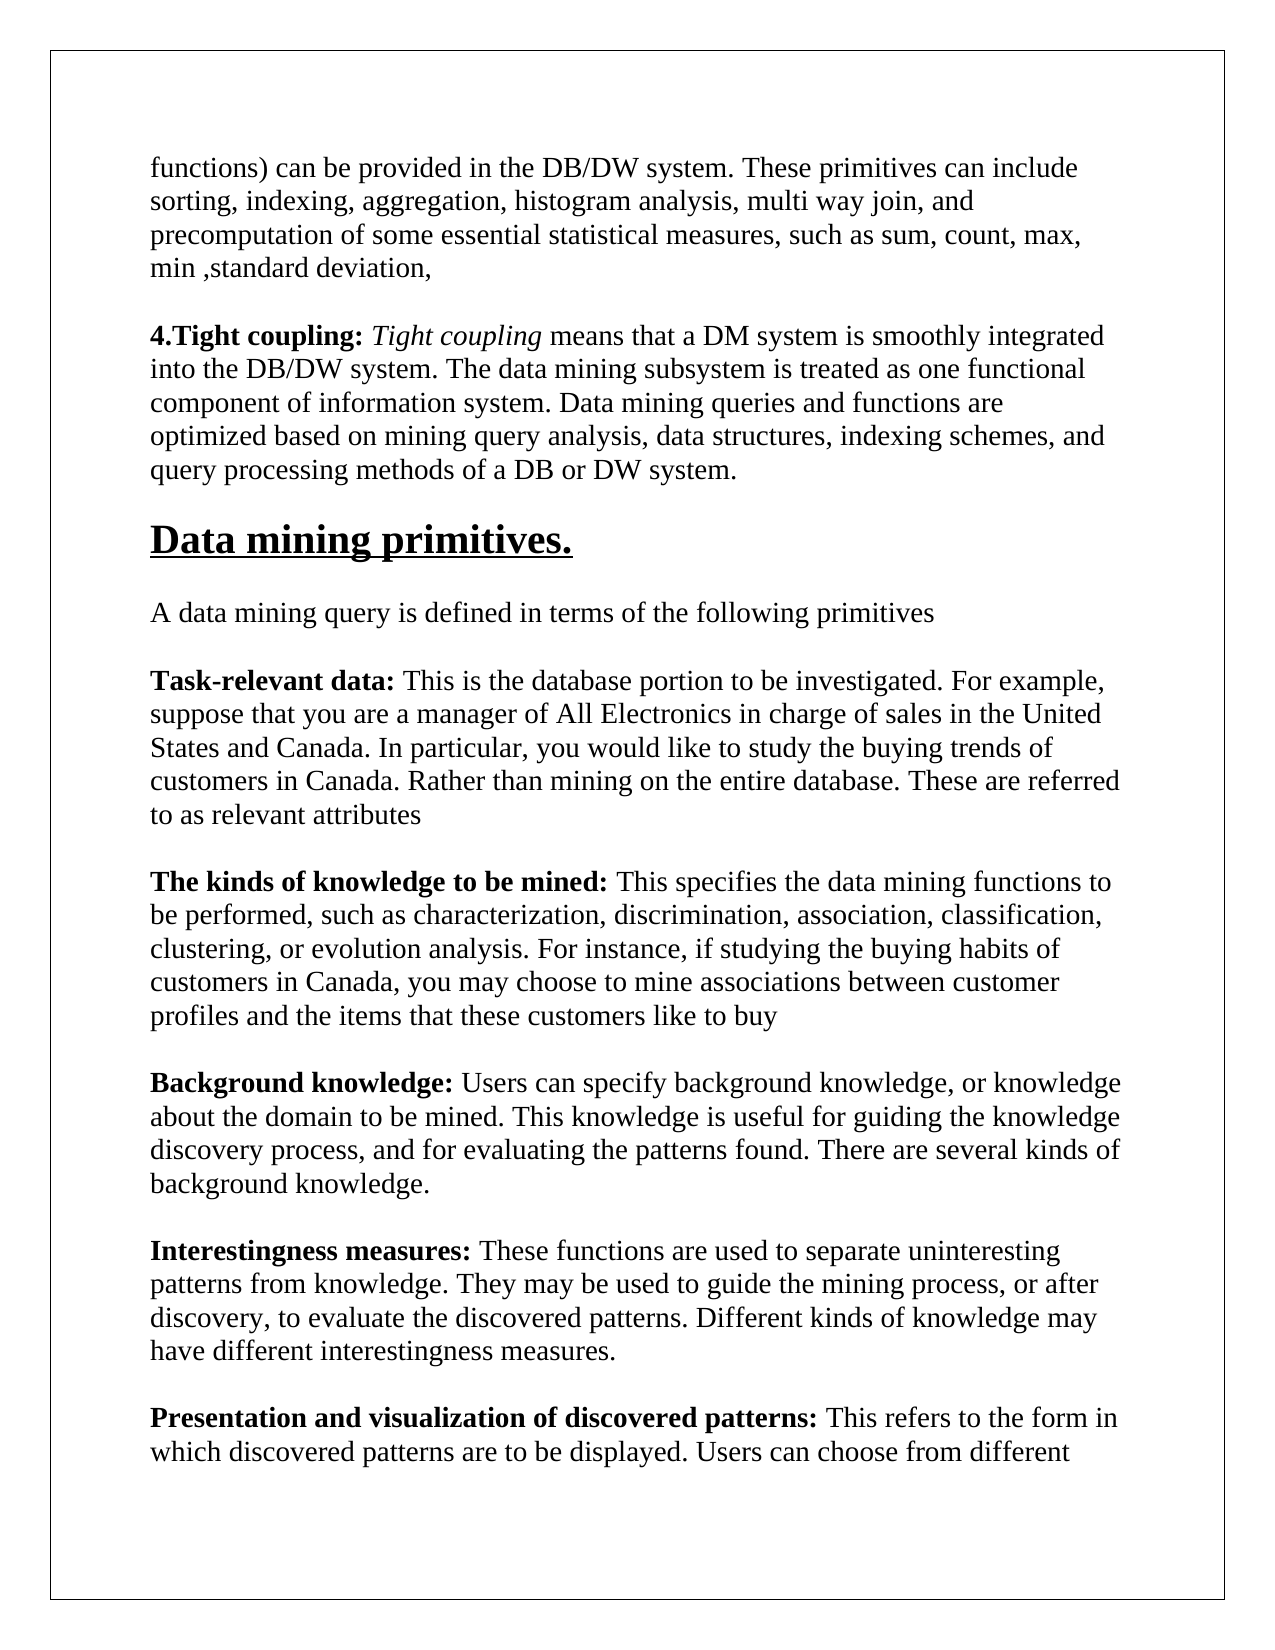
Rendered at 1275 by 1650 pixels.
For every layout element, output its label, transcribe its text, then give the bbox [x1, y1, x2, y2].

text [150, 1401, 1125, 1468]
text The kinds of knowledge to be mined: This specifies the data mining functions to be performed, such as characterization, discrimination, association, classification, clustering, or evolution analysis. For instance, if studying the buying habits of customers in Canada, you may choose to mine associations between customer profiles and the items that these customers like to buy [150, 864, 1125, 1032]
text Background knowledge: Users can specify background knowledge, or knowledge about the domain to be mined. This knowledge is useful for guiding the knowledge discovery process, and for evaluating the patterns found. There are several kinds of background knowledge. [150, 1065, 1125, 1199]
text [150, 150, 1125, 284]
text A data mining query is defined in terms of the following primitives [150, 596, 1125, 629]
text 4.Tight coupling: Tight coupling means that a DM system is smoothly integrated into the DB/DW system. The data mining subsystem is treated as one functional component of information system. Data mining queries and functions are optimized based on mining query analysis, data structures, indexing schemes, and query processing methods of a DB or DW system. [150, 318, 1125, 485]
text Data mining primitives. [150, 514, 1125, 562]
text Interestingness measures: These functions are used to separate uninteresting patterns from knowledge. They may be used to guide the mining process, or after discovery, to evaluate the discovered patterns. Different kinds of knowledge may have different interestingness measures. [150, 1233, 1125, 1367]
text Task-relevant data: This is the database portion to be investigated. For example, suppose that you are a manager of All Electronics in charge of sales in the United States and Canada. In particular, you would like to study the buying trends of customers in Canada. Rather than mining on the entire database. These are referred to as relevant attributes [150, 663, 1125, 830]
